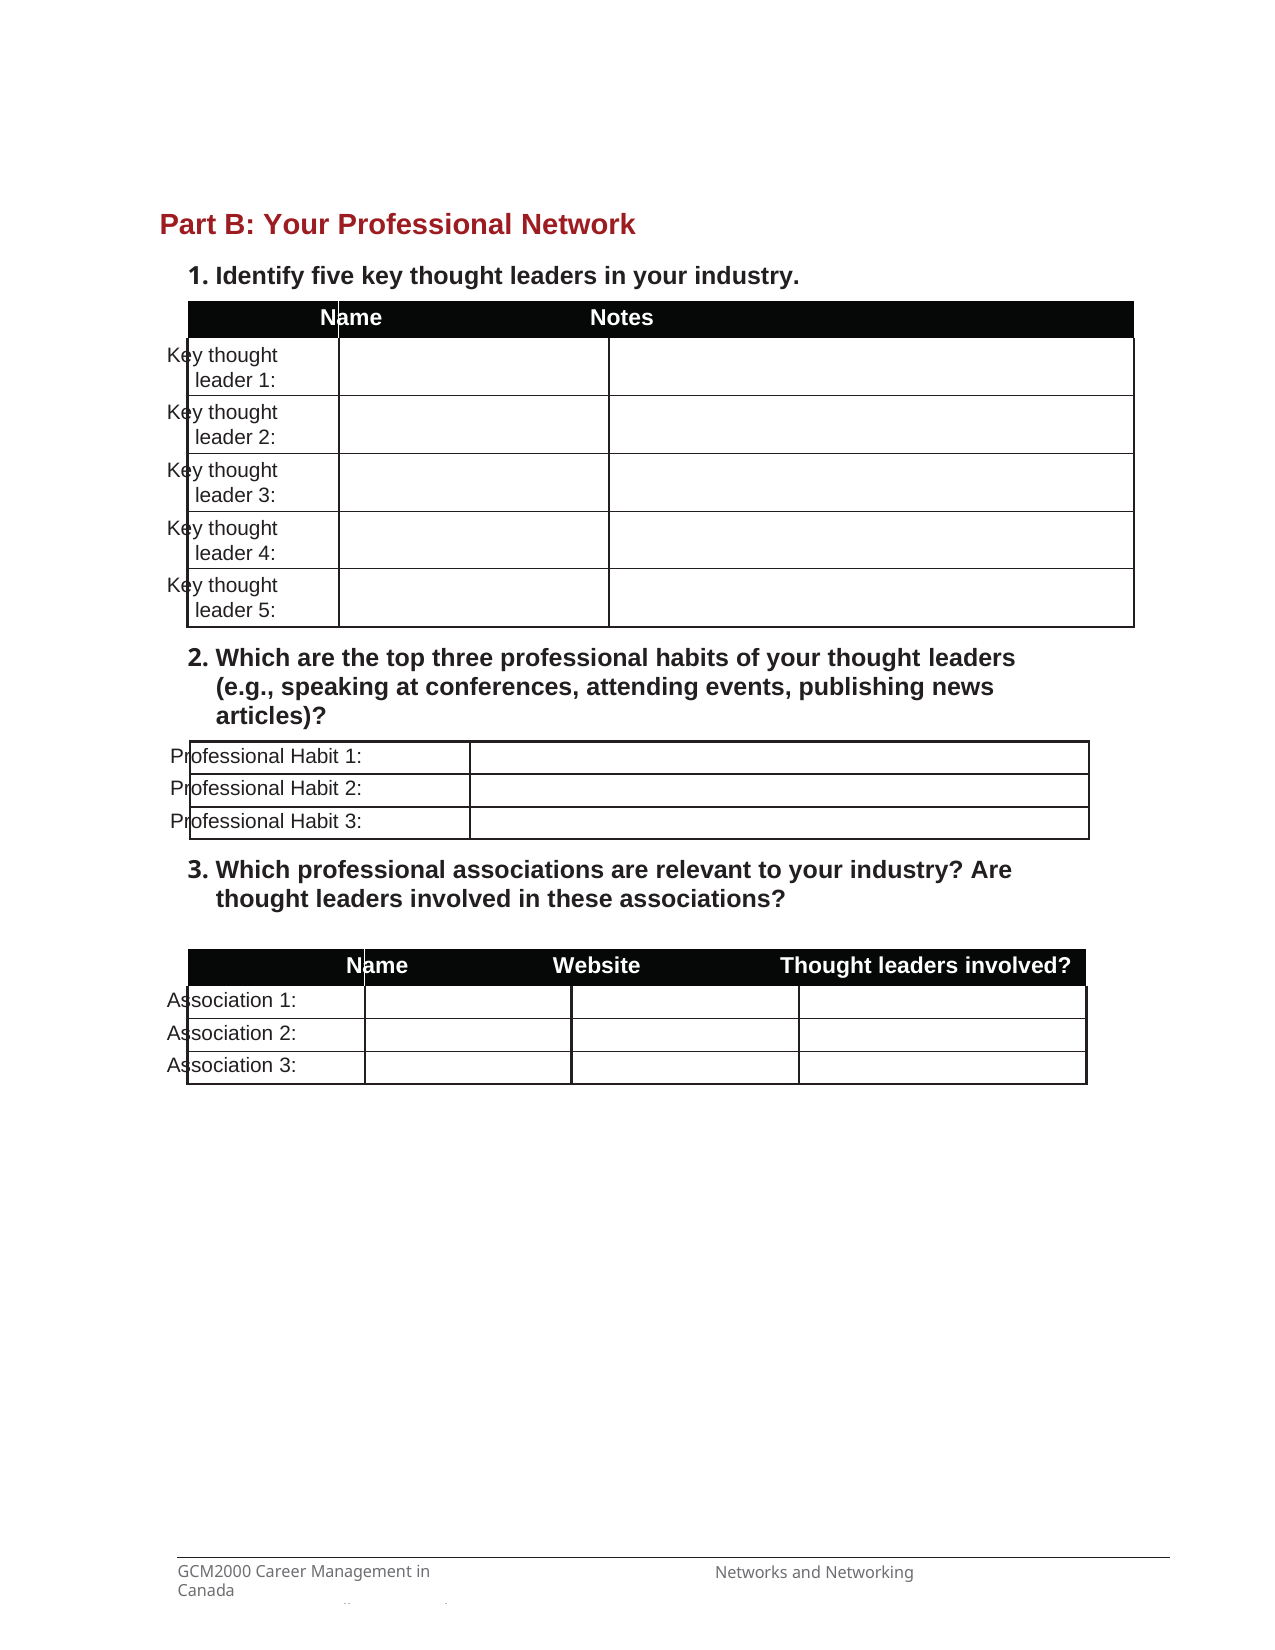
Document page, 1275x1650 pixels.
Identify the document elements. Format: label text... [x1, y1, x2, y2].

table_cell [800, 1019, 1085, 1051]
list Which are the top three professional habits of your thought leaders (e.g., speaking at conferences, attending events, publishing news articles)? [187, 643, 1059, 730]
list Which professional associations are relevant to your industry? Are thought leaders involved in these associations? [187, 855, 1044, 913]
list Identify five key thought leaders in your industry. [187, 258, 1059, 292]
table_cell Key thought leader 5: [189, 569, 338, 626]
table_header Notes [609, 301, 1134, 338]
table_header Name [339, 301, 609, 338]
table_cell [471, 808, 1088, 838]
table_cell [573, 1052, 798, 1083]
table_cell [610, 569, 1133, 626]
table_cell [366, 1019, 570, 1051]
subtitle Part B: Your Professional Network [159, 207, 1059, 241]
table_cell [366, 1052, 570, 1083]
table_header Name [365, 949, 571, 986]
table_cell Key thought leader 4: [189, 512, 338, 568]
table_cell [573, 986, 798, 1018]
table_cell Professional Habit 3: [191, 808, 469, 838]
table_cell [573, 1019, 798, 1051]
table_cell [471, 775, 1088, 806]
table_cell [340, 396, 608, 453]
table_header Thought leaders involved? [799, 949, 1086, 986]
table_cell Professional Habit 2: [191, 775, 469, 806]
table_cell [366, 986, 570, 1018]
table_cell [800, 1052, 1085, 1083]
table_cell [340, 512, 608, 568]
table_cell [800, 986, 1085, 1018]
table_cell [340, 454, 608, 511]
table_cell Key thought leader 3: [189, 454, 338, 511]
table_cell Key thought leader 2: [189, 396, 338, 453]
table_header Professional Habit 1: [191, 743, 469, 773]
table_cell Key thought leader 1: [189, 338, 338, 395]
table_header Website [571, 949, 799, 986]
table_cell Association 2: [189, 1019, 364, 1051]
table_cell [340, 338, 608, 395]
table_cell [610, 396, 1133, 453]
table_cell [610, 454, 1133, 511]
table_cell Association 3: [189, 1052, 364, 1083]
table_header [188, 301, 338, 338]
table_cell [610, 338, 1133, 395]
table_header [188, 949, 364, 986]
table_cell Association 1: [189, 986, 364, 1018]
table_cell [340, 569, 608, 626]
table_header [471, 743, 1088, 773]
table_cell [610, 512, 1133, 568]
